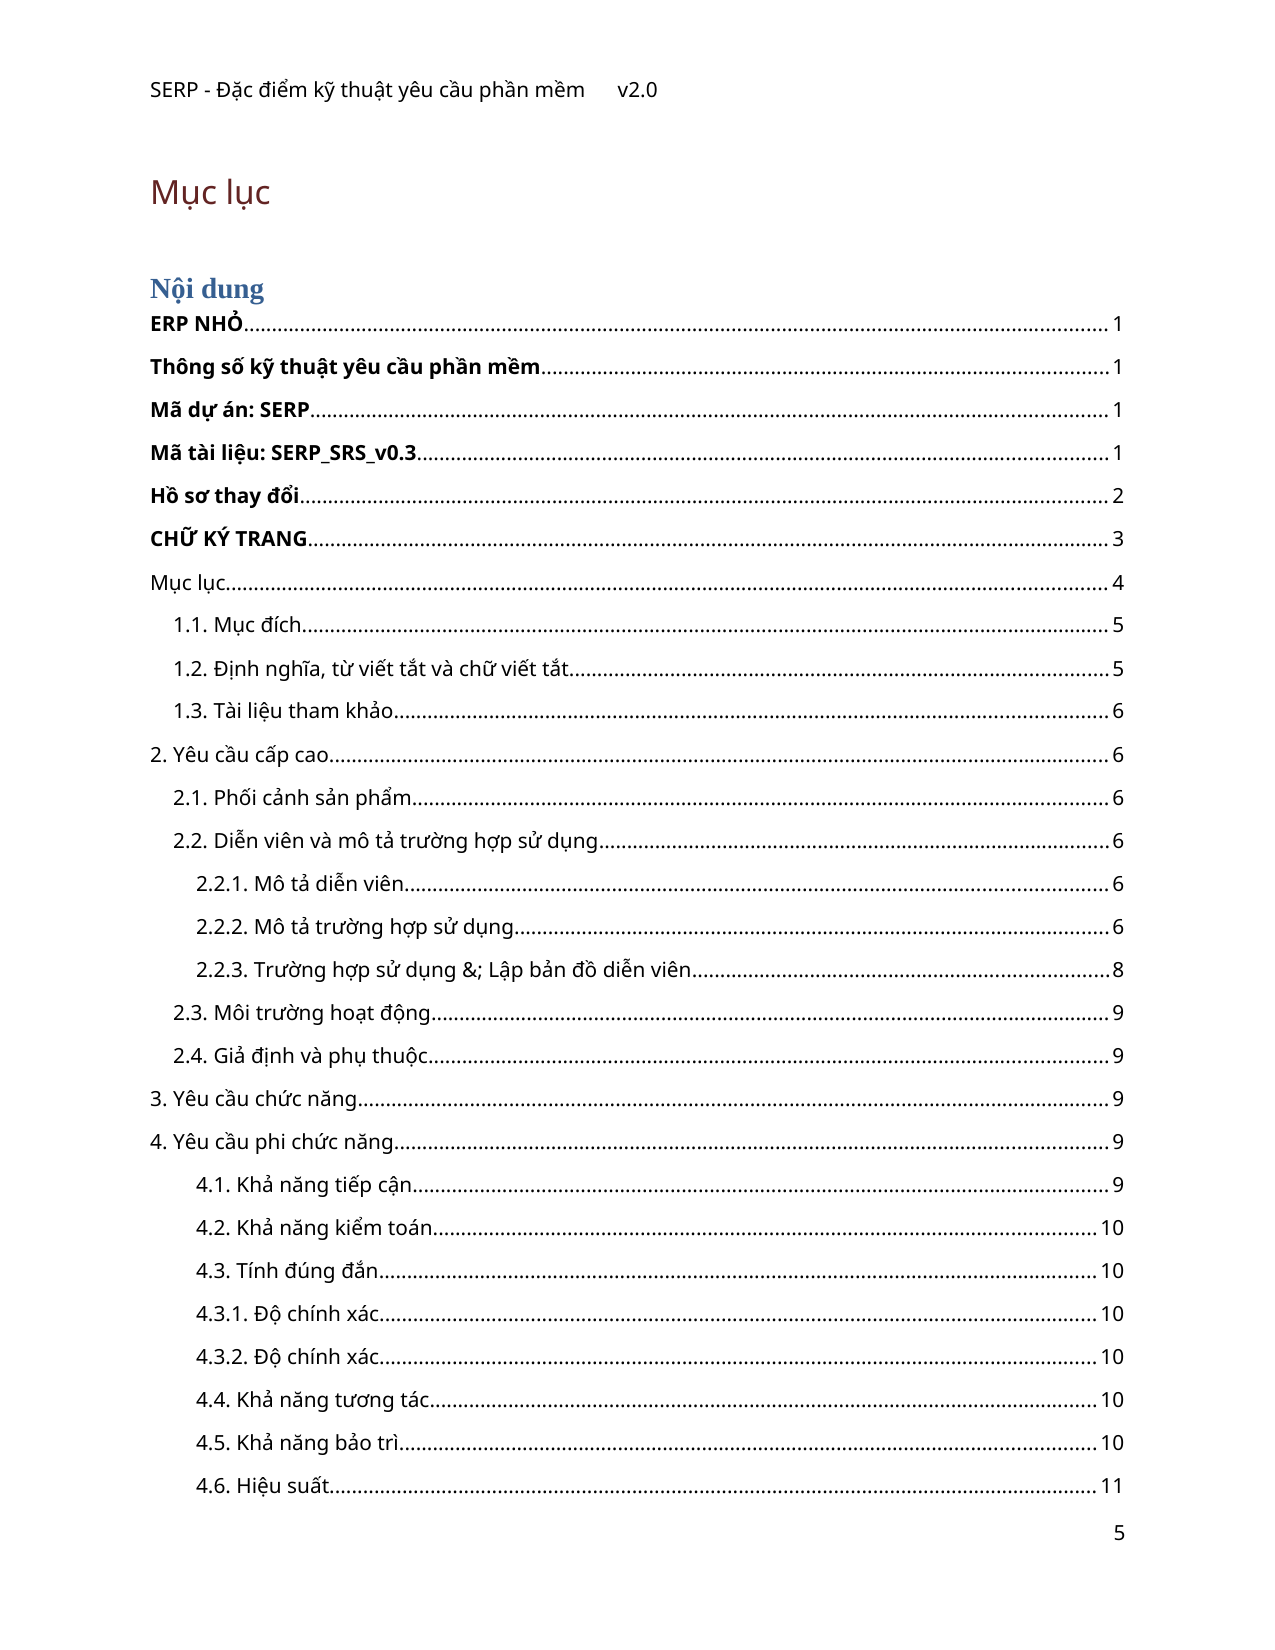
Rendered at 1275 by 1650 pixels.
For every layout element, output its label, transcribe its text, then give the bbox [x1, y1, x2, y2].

text Mục lục [150, 169, 1125, 214]
